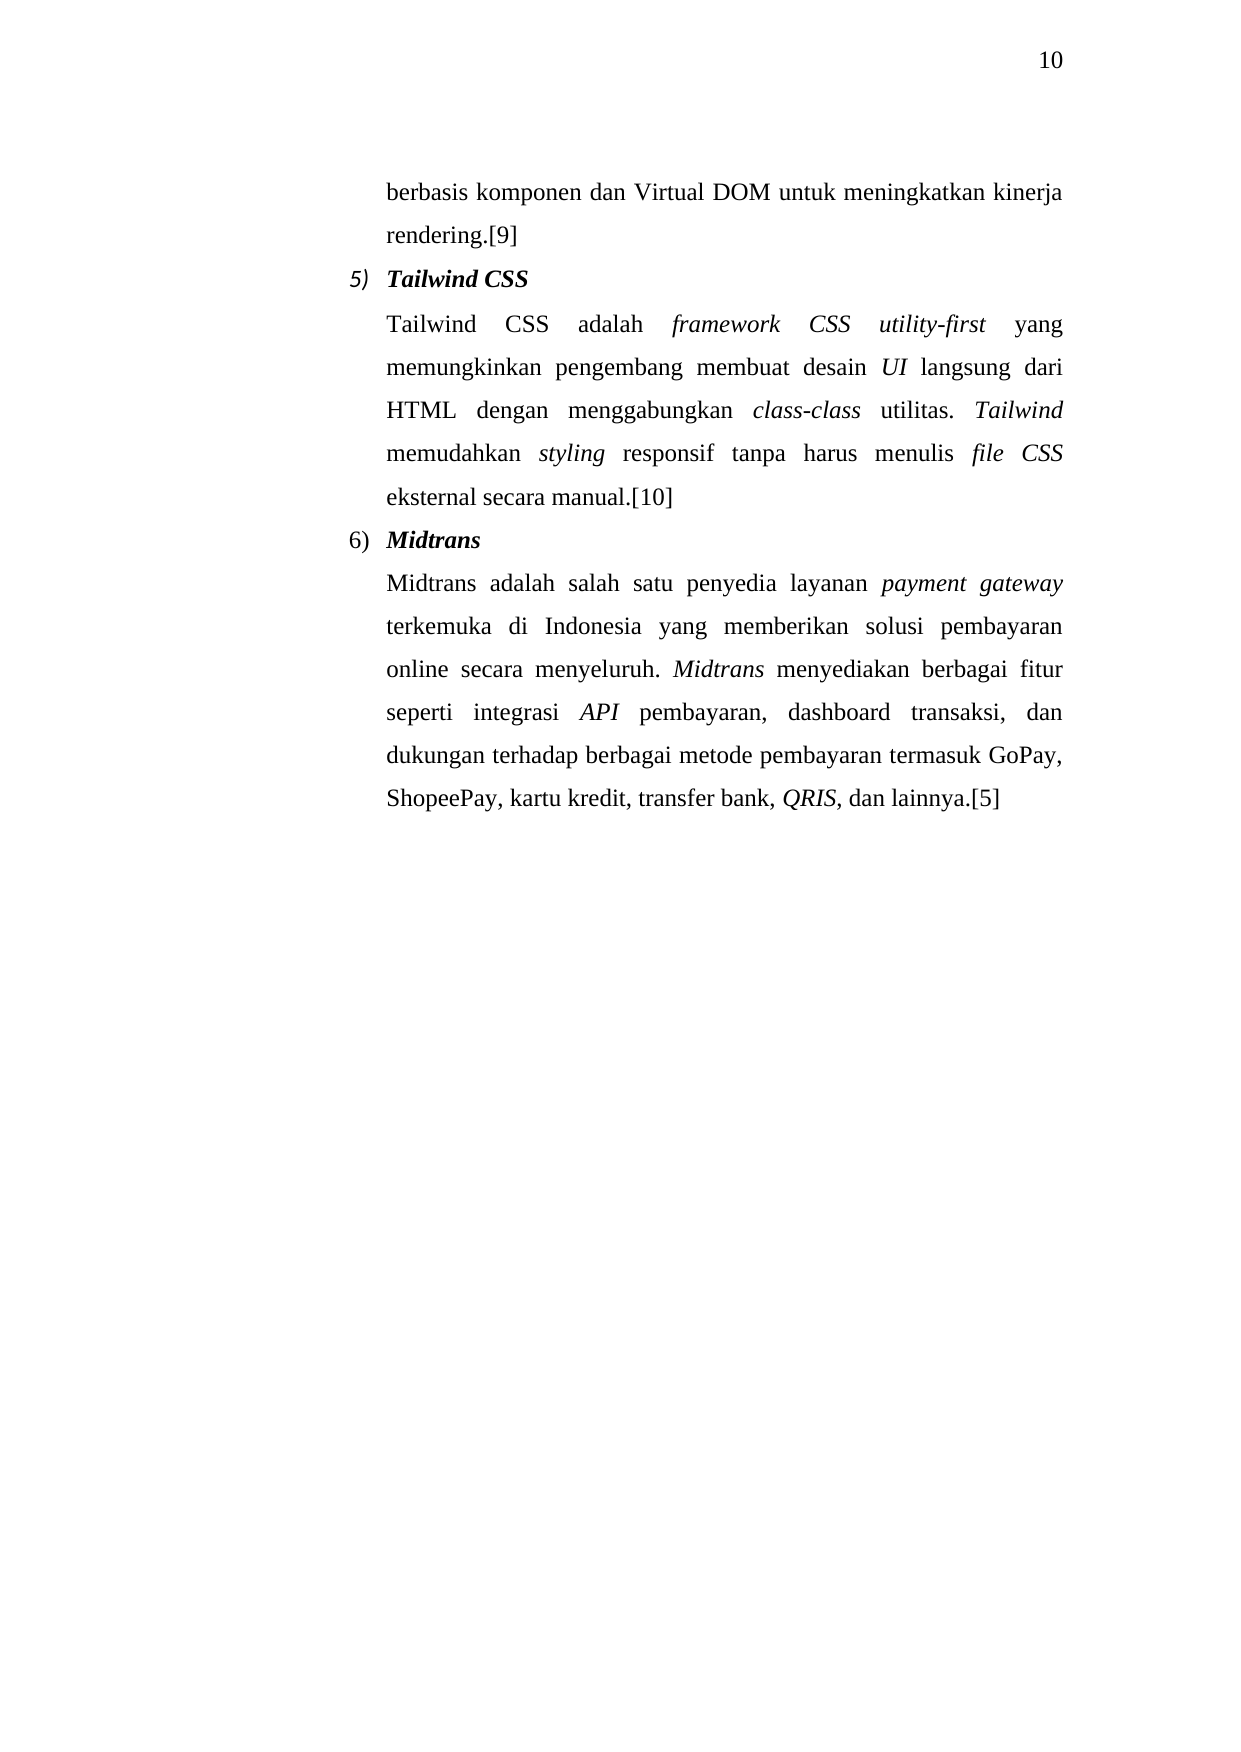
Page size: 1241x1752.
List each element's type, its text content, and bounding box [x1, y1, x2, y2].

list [349, 177, 1063, 249]
list Tailwind CSS [349, 263, 1063, 294]
list Tailwind CSS adalah framework CSS utility-first yang memungkinkan pengembang membuat desain UI langsung dari HTML dengan menggabungkan class-class utilitas. Tailwind memudahkan styling responsif tanpa harus menulis file CSS eksternal secara manual.[10] [386, 309, 1063, 510]
list Midtrans Midtrans adalah salah satu penyedia layanan payment gateway terkemuka di Indonesia yang memberikan solusi pembayaran online secara menyeluruh. Midtrans menyediakan berbagai fitur seperti integrasi API pembayaran, dashboard transaksi, dan dukungan terhadap berbagai metode pembayaran termasuk GoPay, ShopeePay, kartu kredit, transfer bank, QRIS, dan lainnya.[5] [349, 525, 1063, 812]
